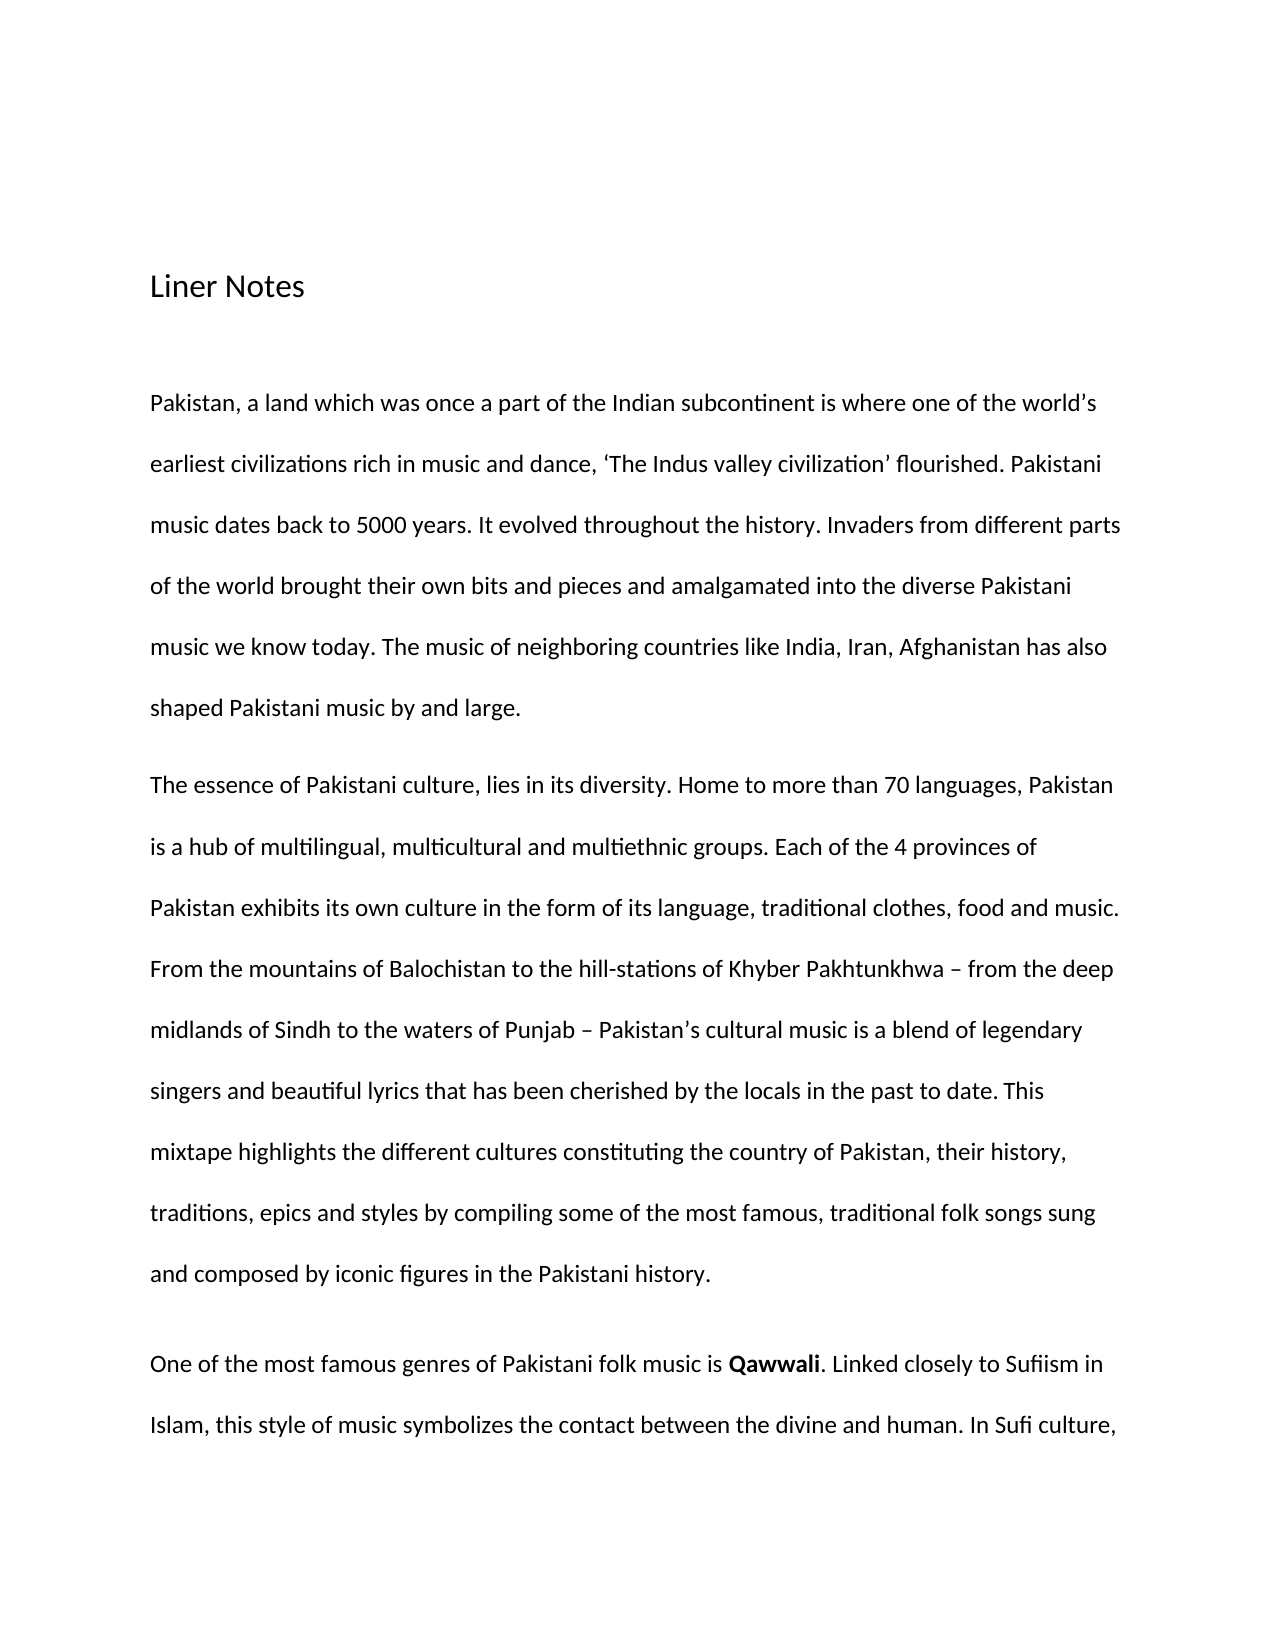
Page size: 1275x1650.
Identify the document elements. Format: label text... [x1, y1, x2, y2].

text Pakistan, a land which was once a part of the Indian subcontinent is where one of the world’s earliest civilizations rich in music and dance, ‘The Indus valley civilization’ flourished. Pakistani music dates back to 5000 years. It evolved throughout the history. Invaders from different parts of the world brought their own bits and pieces and amalgamated into the diverse Pakistani music we know today. The music of neighboring countries like India, Iran, Afghanistan has also shaped Pakistani music by and large. [150, 387, 1125, 722]
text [150, 1348, 1125, 1440]
text Liner Notes [150, 266, 1125, 306]
text The essence of Pakistani culture, lies in its diversity. Home to more than 70 languages, Pakistan is a hub of multilingual, multicultural and multiethnic groups. Each of the 4 provinces of Pakistan exhibits its own culture in the form of its language, traditional clothes, food and music. From the mountains of Balochistan to the hill-stations of Khyber Pakhtunkhwa – from the deep midlands of Sindh to the waters of Punjab – Pakistan’s cultural music is a blend of legendary singers and beautiful lyrics that has been cherished by the locals in the past to date. This mixtape highlights the different cultures constituting the country of Pakistan, their history, traditions, epics and styles by compiling some of the most famous, traditional folk songs sung and composed by iconic figures in the Pakistani history. [150, 770, 1125, 1288]
